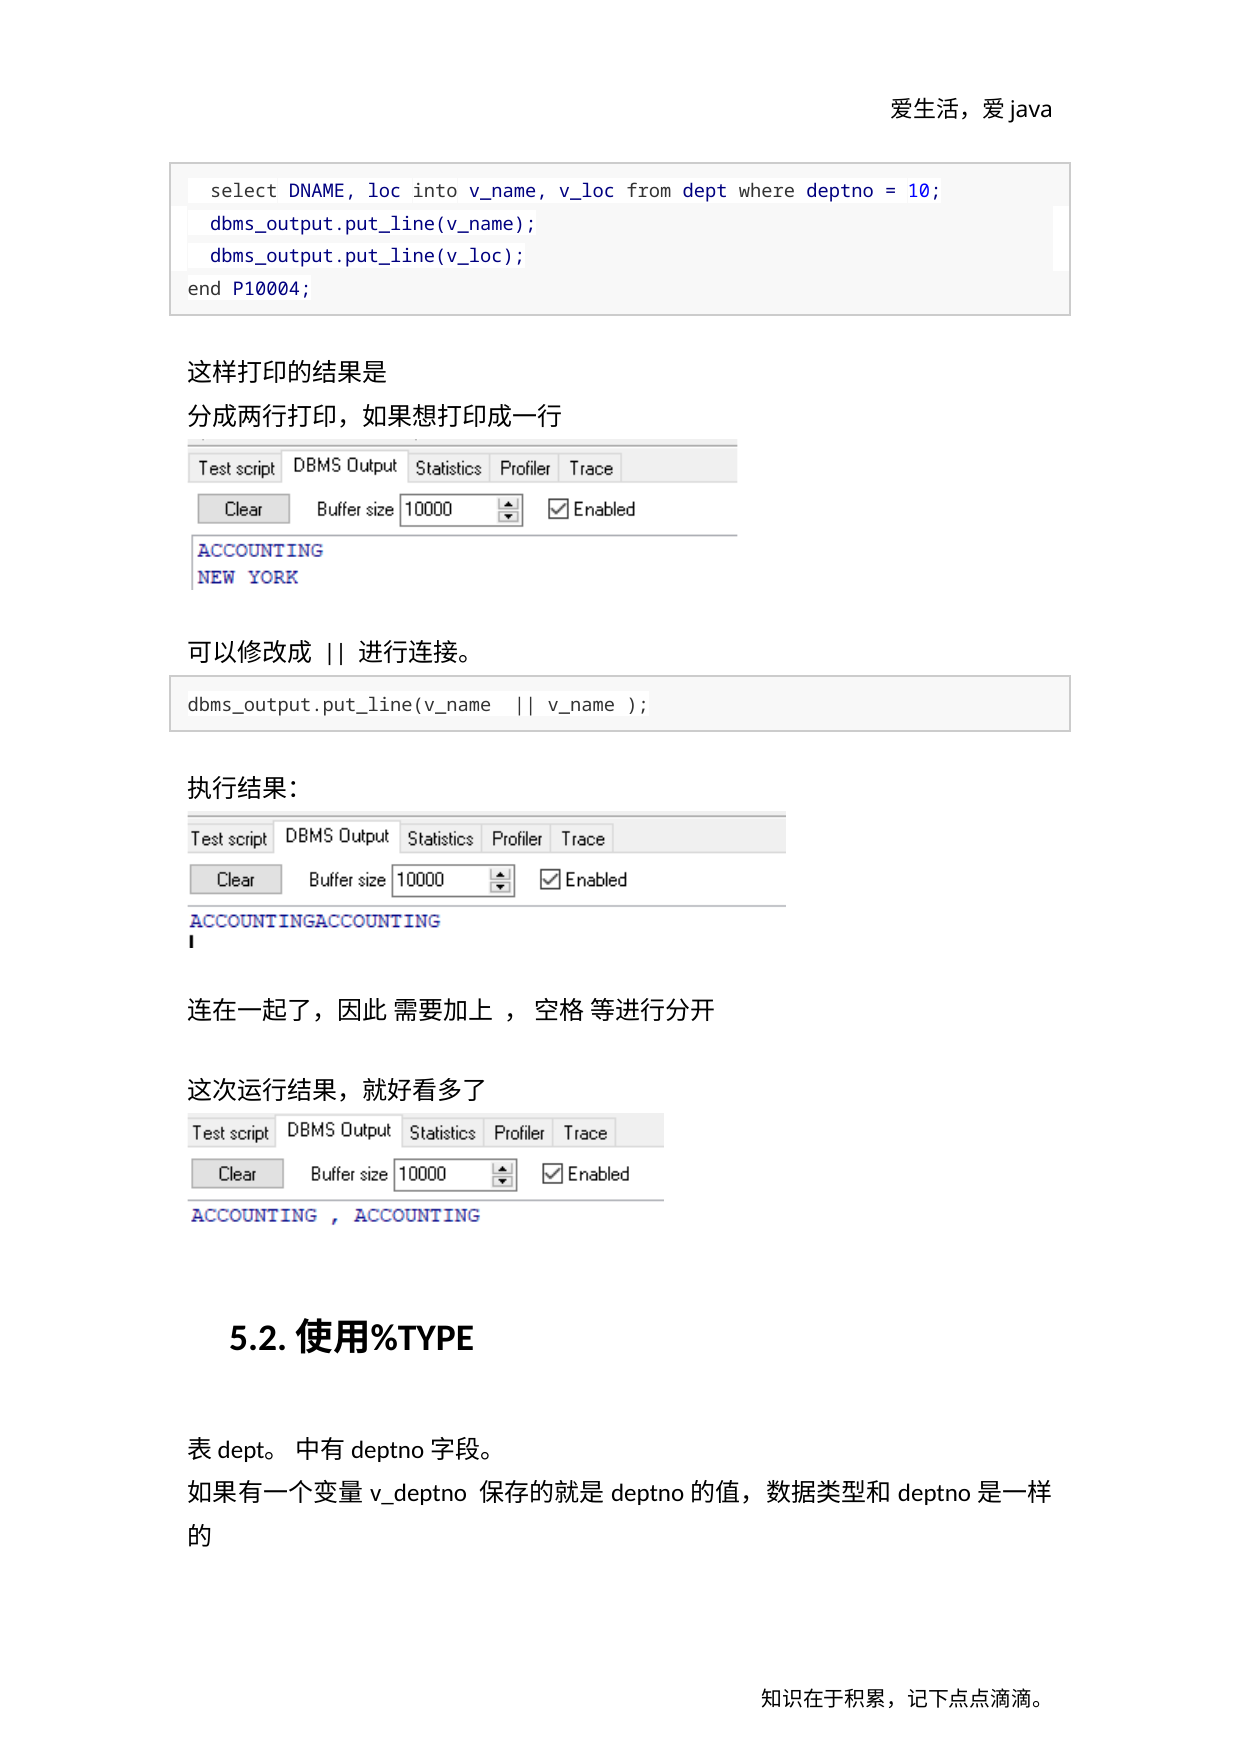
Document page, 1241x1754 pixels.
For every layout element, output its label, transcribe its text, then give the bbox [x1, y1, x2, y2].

text 这样打印的结果是 [187, 352, 1053, 389]
text end P10004; [171, 259, 1069, 314]
text 执行结果： [187, 768, 1053, 805]
text 连在一起了，因此 需要加上 ， 空格 等进行分开 [187, 990, 1053, 1027]
text 表dept。 中有 deptno 字段。 [187, 1429, 1053, 1466]
text 可以修改成 || 进行连接。 [187, 632, 1053, 668]
picture [187, 811, 786, 948]
text select DNAME, loc into v_name, v_loc from dept where deptno = 10; [171, 164, 1069, 206]
picture [187, 439, 738, 590]
picture [187, 1113, 664, 1244]
text dbms_output.put_line(v_name); [187, 206, 1053, 239]
text 如果有一个变量 v_deptno 保存的就是 deptno 的值，数据类型和 deptno 是一样的 [187, 1473, 1053, 1553]
text 分成两行打印，如果想打印成一行 [187, 396, 1053, 432]
text dbms_output.put_line(v_name || v_name ); [171, 677, 1069, 730]
text dbms_output.put_line(v_loc); [187, 239, 1053, 259]
subtitle 使用%TYPE [229, 1307, 1053, 1361]
text 这次运行结果，就好看多了 [187, 1070, 1053, 1107]
